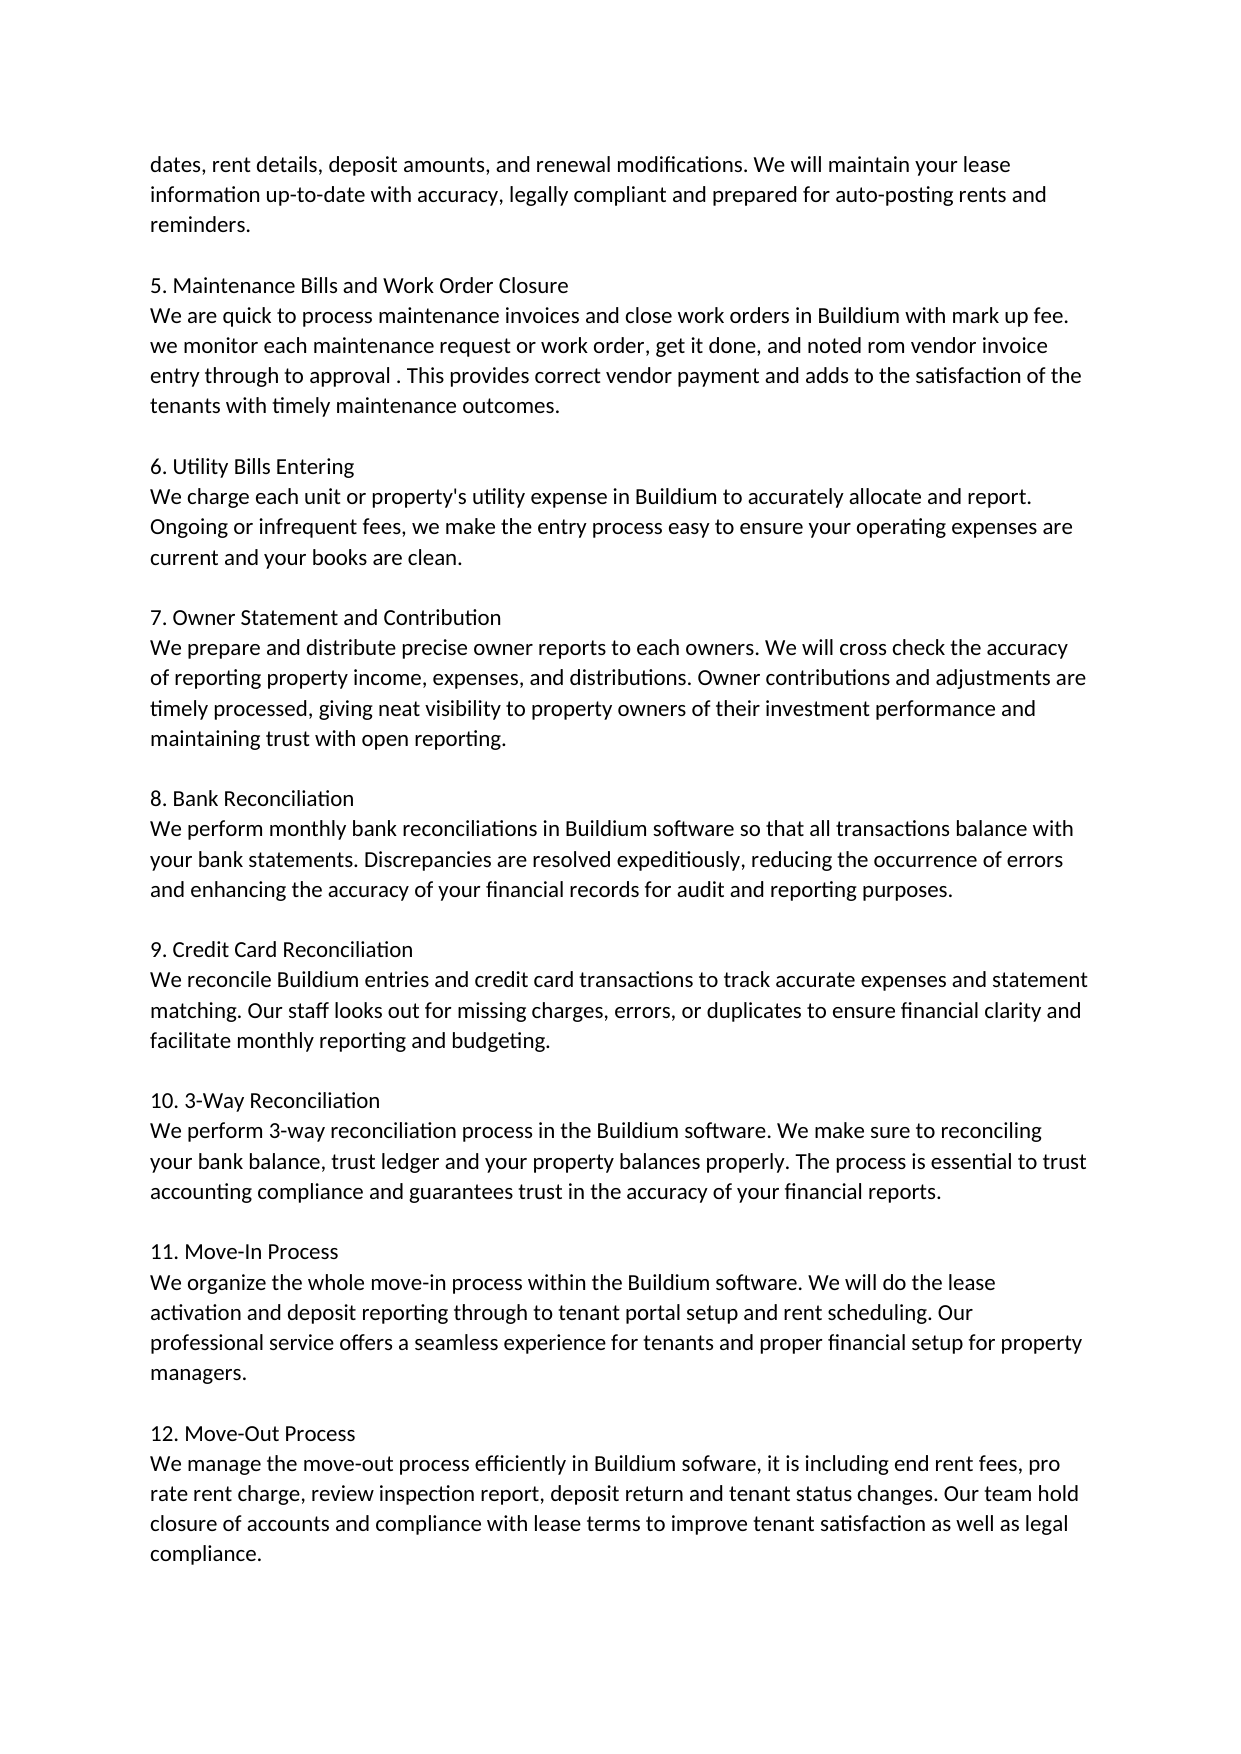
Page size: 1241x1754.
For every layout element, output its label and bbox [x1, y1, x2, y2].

text [150, 150, 1090, 1598]
